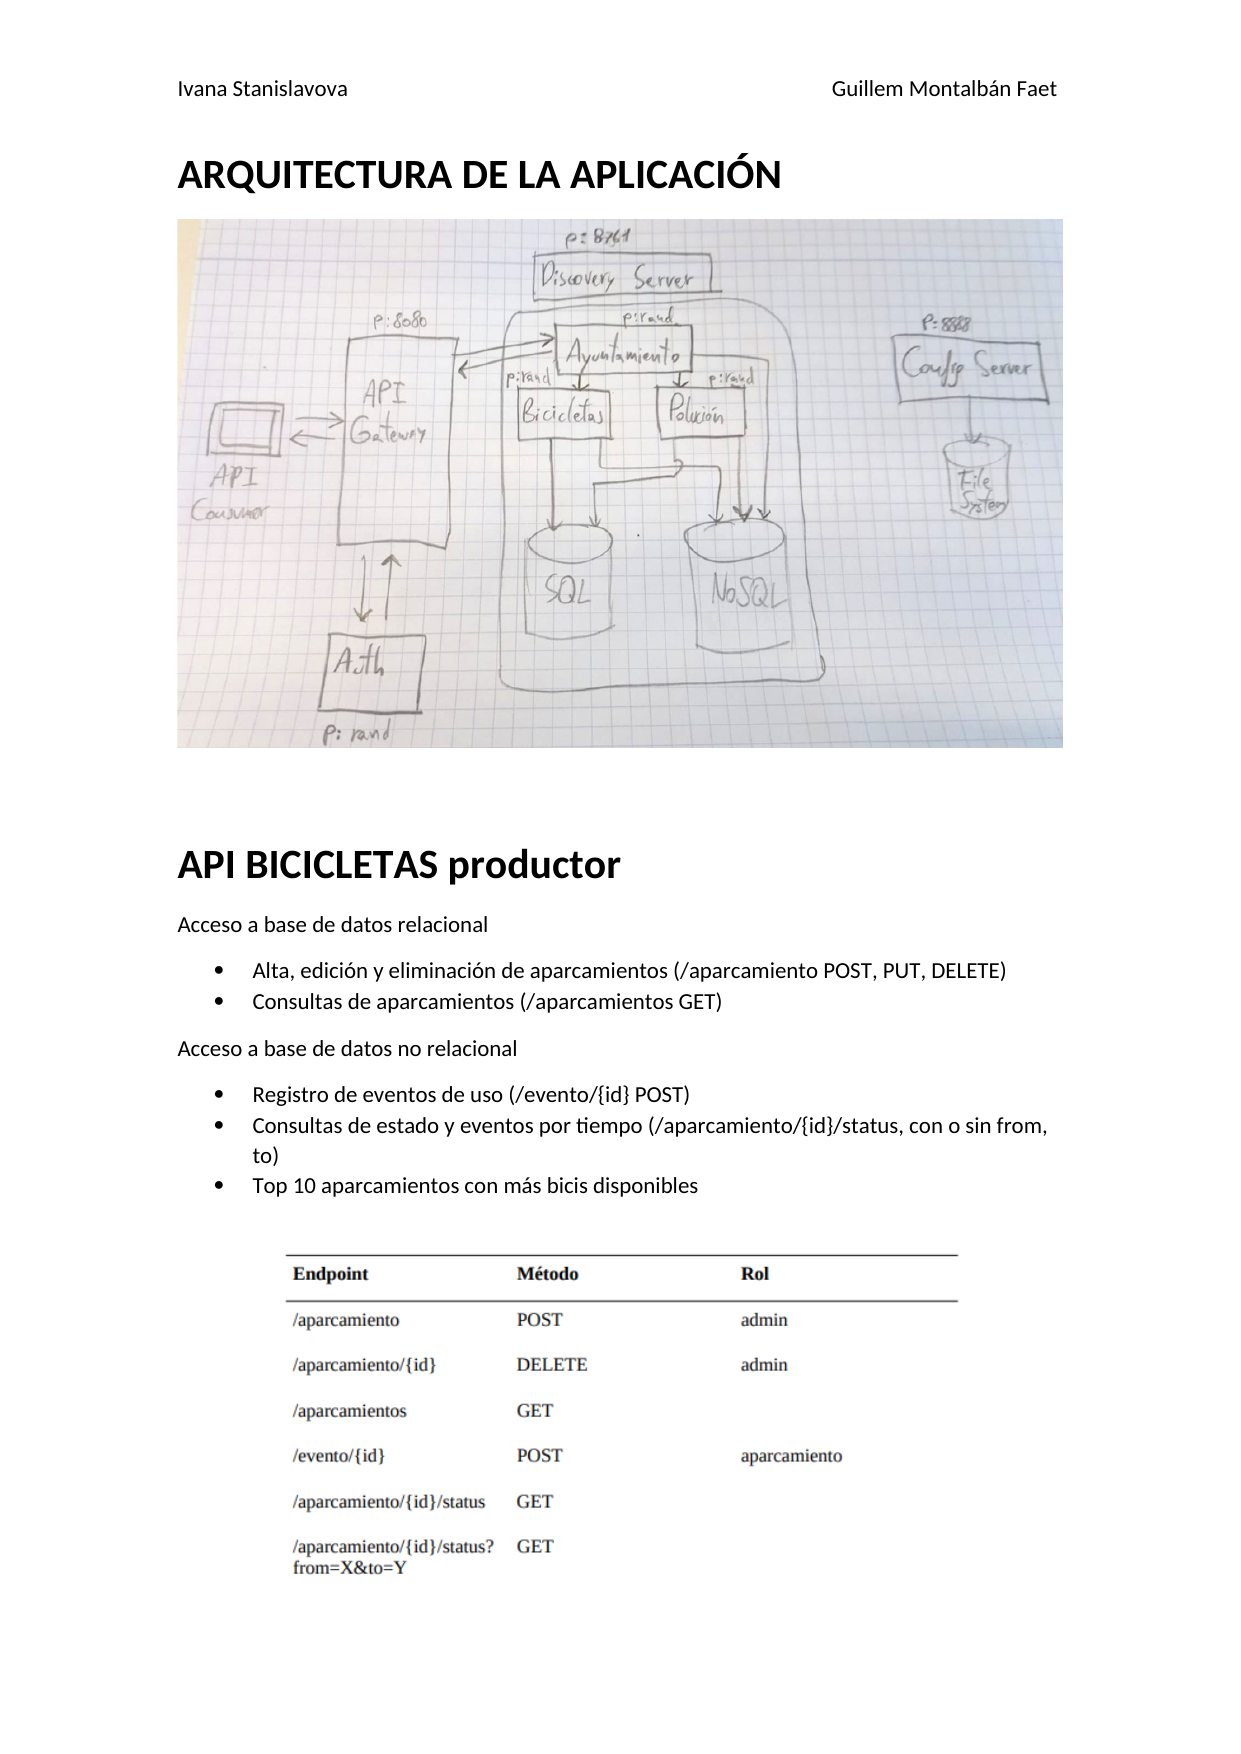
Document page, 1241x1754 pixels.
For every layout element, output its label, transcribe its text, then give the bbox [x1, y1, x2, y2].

picture [278, 1248, 962, 1588]
text ARQUITECTURA DE LA APLICACIÓN [177, 148, 1063, 198]
picture [177, 219, 1063, 748]
text API BICICLETAS productor [177, 838, 1063, 889]
list Top 10 aparcamientos con más bicis disponibles [215, 1171, 1063, 1199]
text Acceso a base de datos relacional [177, 910, 1063, 938]
text Acceso a base de datos no relacional [177, 1034, 1063, 1062]
list Consultas de estado y eventos por tiempo (/aparcamiento/{id}/status, con o sin from, to) [215, 1111, 1063, 1169]
list Consultas de aparcamientos (/aparcamientos GET) [215, 987, 1063, 1015]
list Registro de eventos de uso (/evento/{id} POST) [215, 1081, 1063, 1108]
list Alta, edición y eliminación de aparcamientos (/aparcamiento POST, PUT, DELETE) [215, 957, 1063, 984]
